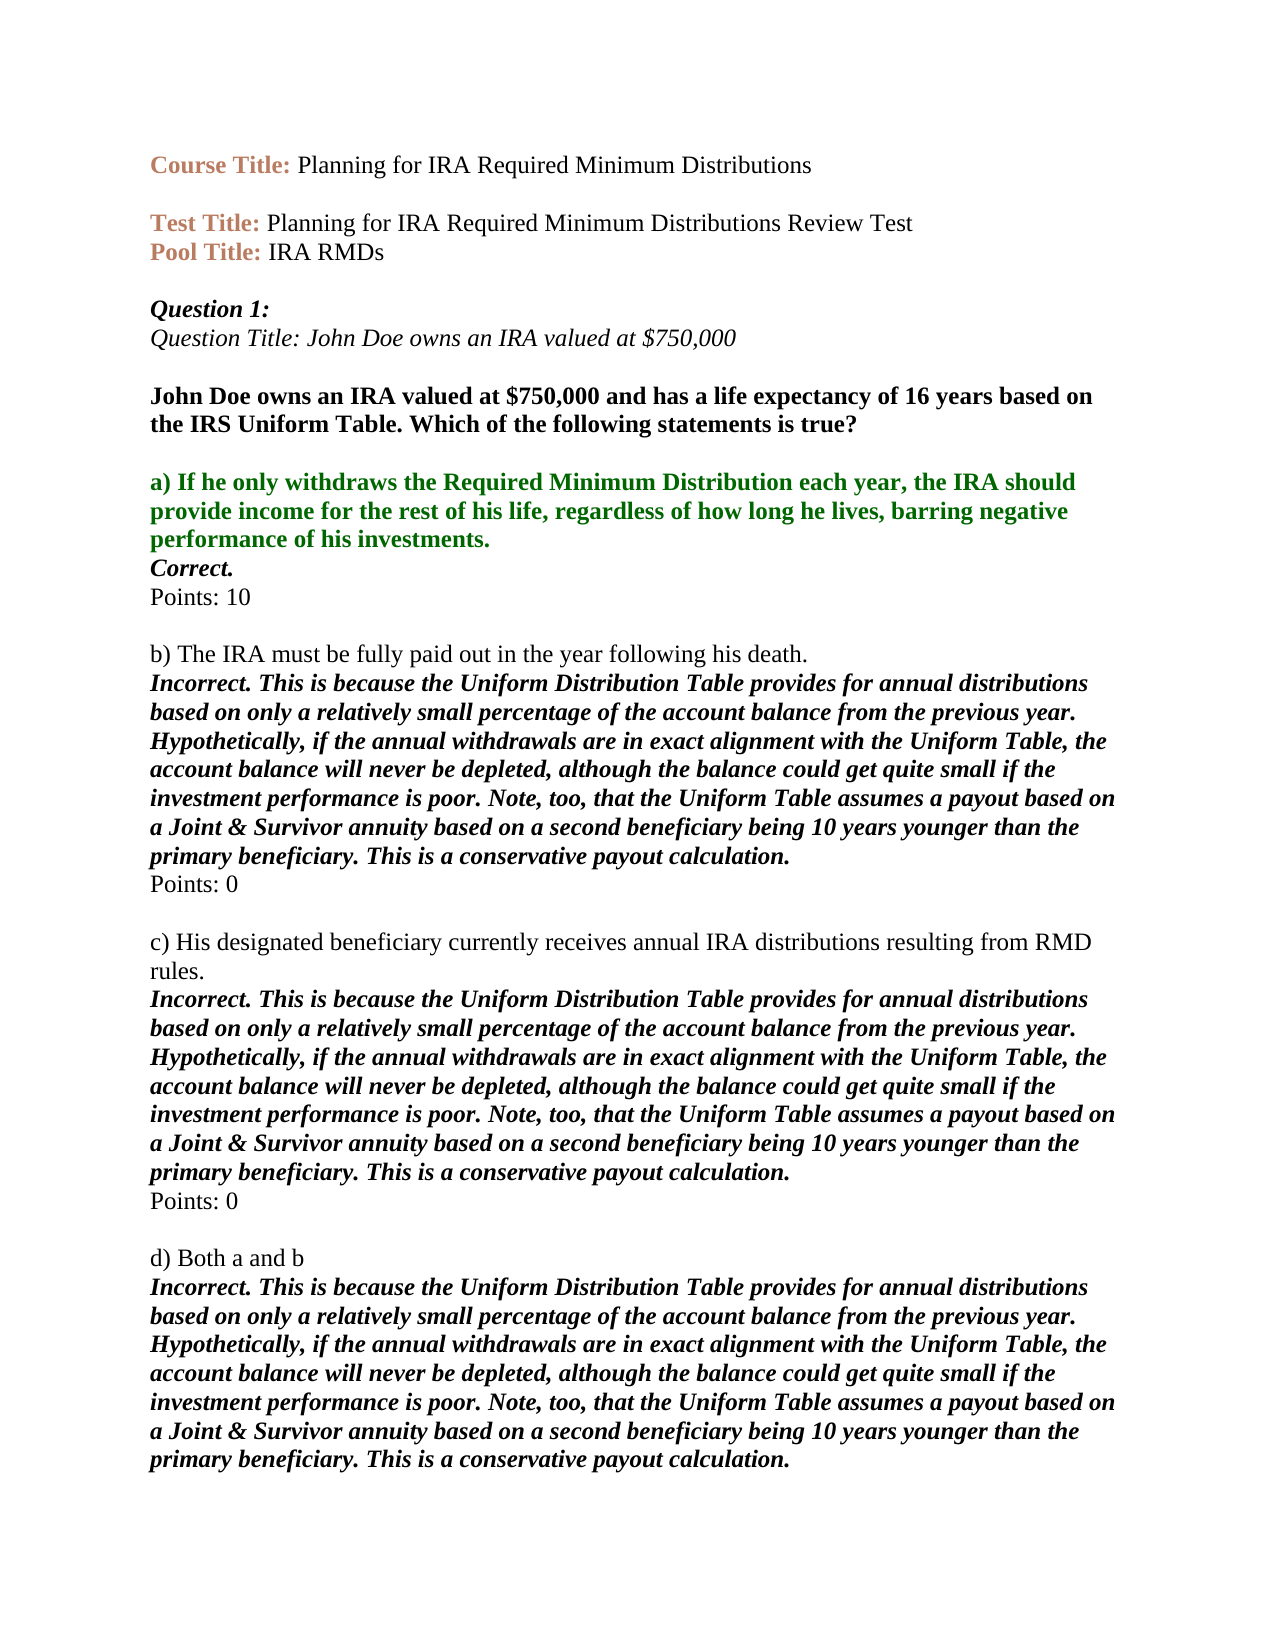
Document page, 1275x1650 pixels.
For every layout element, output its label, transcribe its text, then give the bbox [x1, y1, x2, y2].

text John Doe owns an IRA valued at $750,000 and has a life expectancy of 16 years based on the IRS Uniform Table. Which of the following statements is true? [150, 381, 1125, 438]
text Incorrect. This is because the Uniform Distribution Table provides for annual distributions based on only a relatively small percentage of the account balance from the previous year. Hypothetically, if the annual withdrawals are in exact alignment with the Uniform Table, the account balance will never be depleted, although the balance could get quite small if the investment performance is poor. Note, too, that the Uniform Table assumes a payout based on a Joint & Survivor annuity based on a second beneficiary being 10 years younger than the primary beneficiary. This is a conservative payout calculation. [150, 668, 1125, 869]
text Incorrect. This is because the Uniform Distribution Table provides for annual distributions based on only a relatively small percentage of the account balance from the previous year. Hypothetically, if the annual withdrawals are in exact alignment with the Uniform Table, the account balance will never be depleted, although the balance could get quite small if the investment performance is poor. Note, too, that the Uniform Table assumes a payout based on a Joint & Survivor annuity based on a second beneficiary being 10 years younger than the primary beneficiary. This is a conservative payout calculation. [150, 1272, 1125, 1473]
text a) If he only withdraws the Required Minimum Distribution each year, the IRA should provide income for the rest of his life, regardless of how long he lives, barring negative performance of his investments. [150, 467, 1125, 553]
text Points: 10 [150, 582, 1125, 611]
text d) Both a and b [150, 1243, 1125, 1272]
text Correct. [150, 553, 1125, 582]
text Incorrect. This is because the Uniform Distribution Table provides for annual distributions based on only a relatively small percentage of the account balance from the previous year. Hypothetically, if the annual withdrawals are in exact alignment with the Uniform Table, the account balance will never be depleted, although the balance could get quite small if the investment performance is poor. Note, too, that the Uniform Table assumes a payout based on a Joint & Survivor annuity based on a second beneficiary being 10 years younger than the primary beneficiary. This is a conservative payout calculation. [150, 984, 1125, 1186]
text Question 1: Question Title: John Doe owns an IRA valued at $750,000 [150, 294, 1125, 352]
text Points: 0 [150, 869, 1125, 898]
text b) The IRA must be fully paid out in the year following his death. [150, 639, 1125, 668]
text Points: 0 [150, 1186, 1125, 1214]
text c) His designated beneficiary currently receives annual IRA distributions resulting from RMD rules. [150, 927, 1125, 984]
text Test Title: Planning for IRA Required Minimum Distributions Review Test Pool Title: IRA RMDs [150, 208, 1125, 265]
text Course Title: Planning for IRA Required Minimum Distributions [150, 150, 1125, 179]
